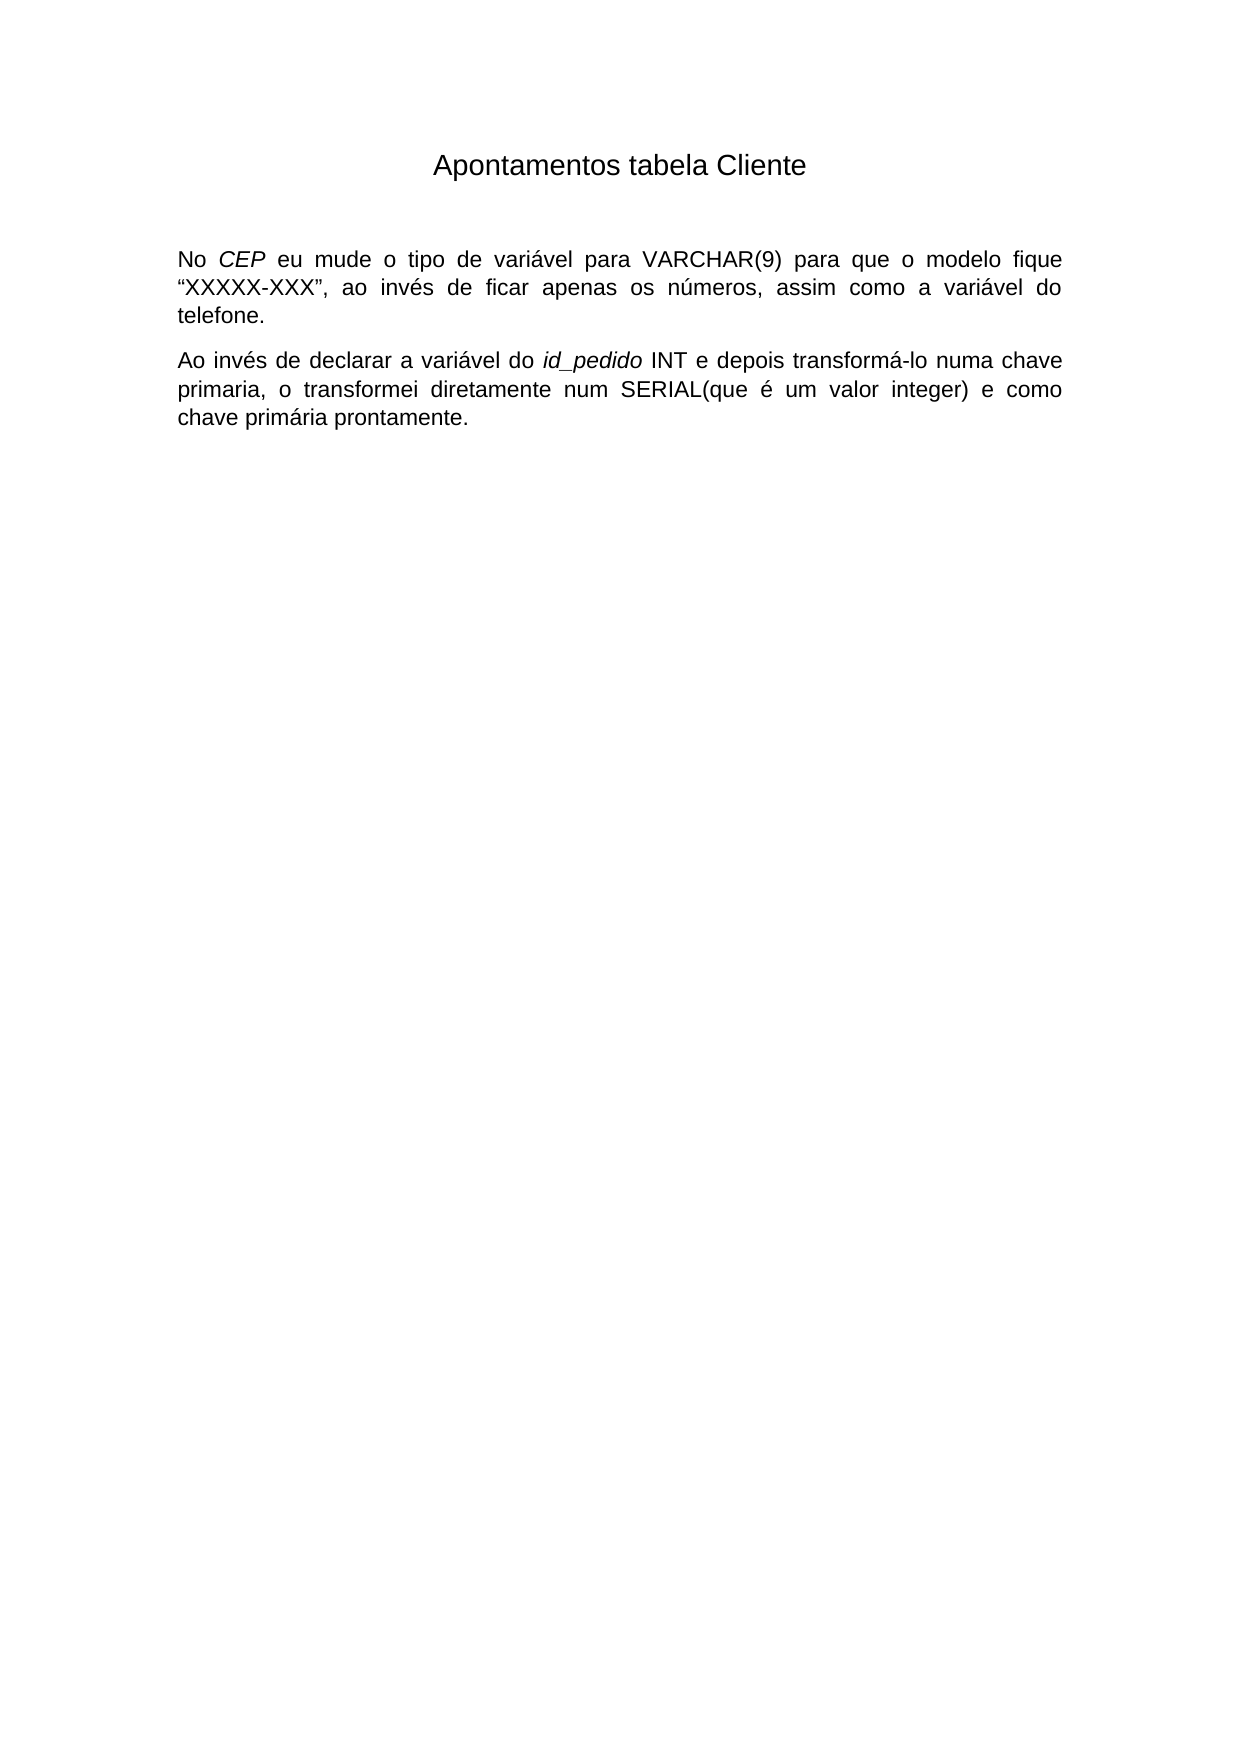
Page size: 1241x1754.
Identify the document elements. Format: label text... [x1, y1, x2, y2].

text Ao invés de declarar a variável do id_pedido INT e depois transformá-lo numa chave primaria, o transformei diretamente num SERIAL(que é um valor integer) e como chave primária prontamente. [177, 347, 1063, 431]
text No CEP eu mude o tipo de variável para VARCHAR(9) para que o modelo fique “XXXXX-XXX”, ao invés de ficar apenas os números, assim como a variável do telefone. [177, 246, 1063, 329]
text Apontamentos tabela Cliente [177, 148, 1063, 181]
